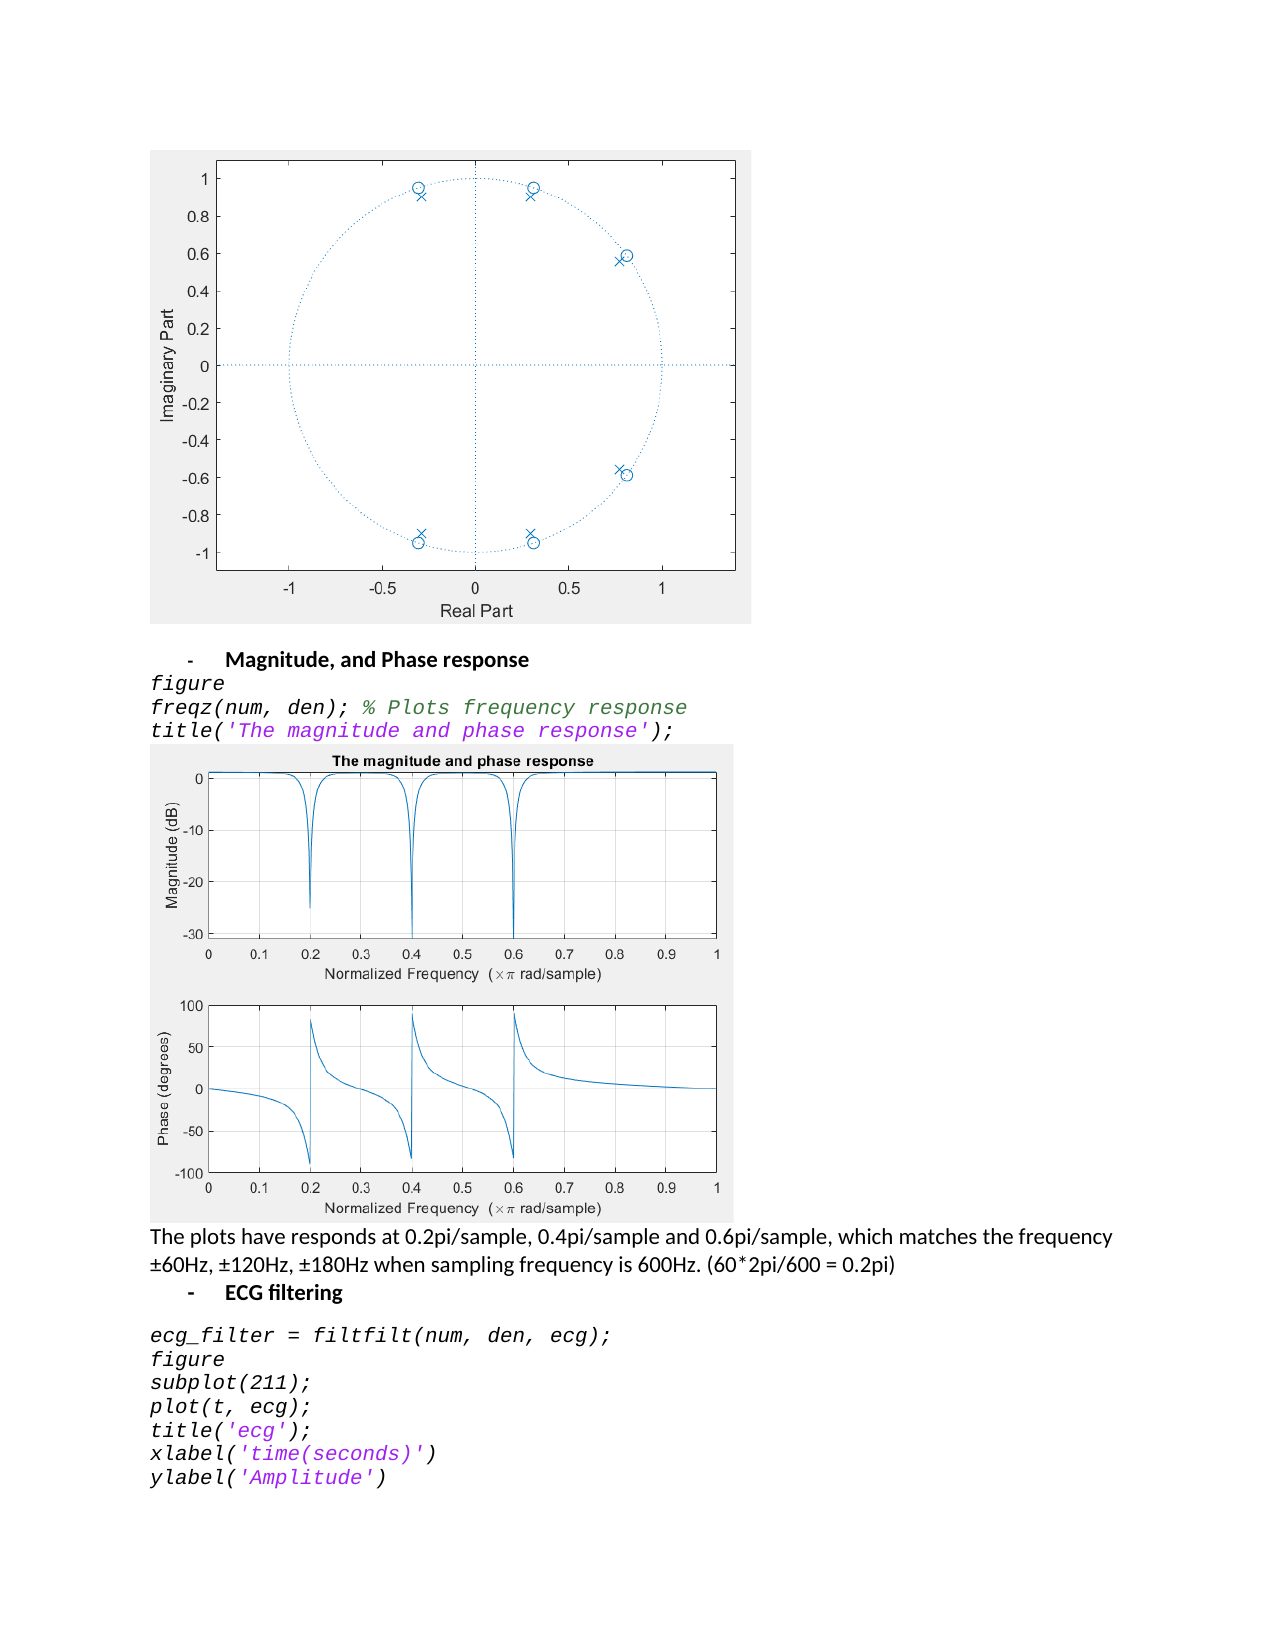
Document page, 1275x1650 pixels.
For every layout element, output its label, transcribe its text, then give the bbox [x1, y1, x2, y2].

text ecg_filter = filtfilt(num, den, ecg); [150, 1325, 1125, 1349]
text xlabel('time(seconds)') [150, 1443, 1125, 1467]
list ECG filtering [187, 1278, 1125, 1306]
text subplot(211); [150, 1372, 1125, 1396]
text title('The magnitude and phase response'); [150, 721, 1125, 744]
text figure [150, 1349, 1125, 1372]
picture [150, 744, 734, 1223]
text figure [150, 673, 1125, 697]
text plot(t, ecg); [150, 1396, 1125, 1420]
text The plots have responds at 0.2pi/sample, 0.4pi/sample and 0.6pi/sample, which matches the frequency ±60Hz, ±120Hz, ±180Hz when sampling frequency is 600Hz. (60*2pi/600 = 0.2pi) [150, 1222, 1125, 1278]
list Magnitude, and Phase response [187, 645, 1125, 673]
picture [150, 150, 752, 624]
text freqz(num, den); % Plots frequency response [150, 697, 1125, 721]
text title('ecg'); [150, 1420, 1125, 1443]
text ylabel('Amplitude') [150, 1467, 1125, 1491]
